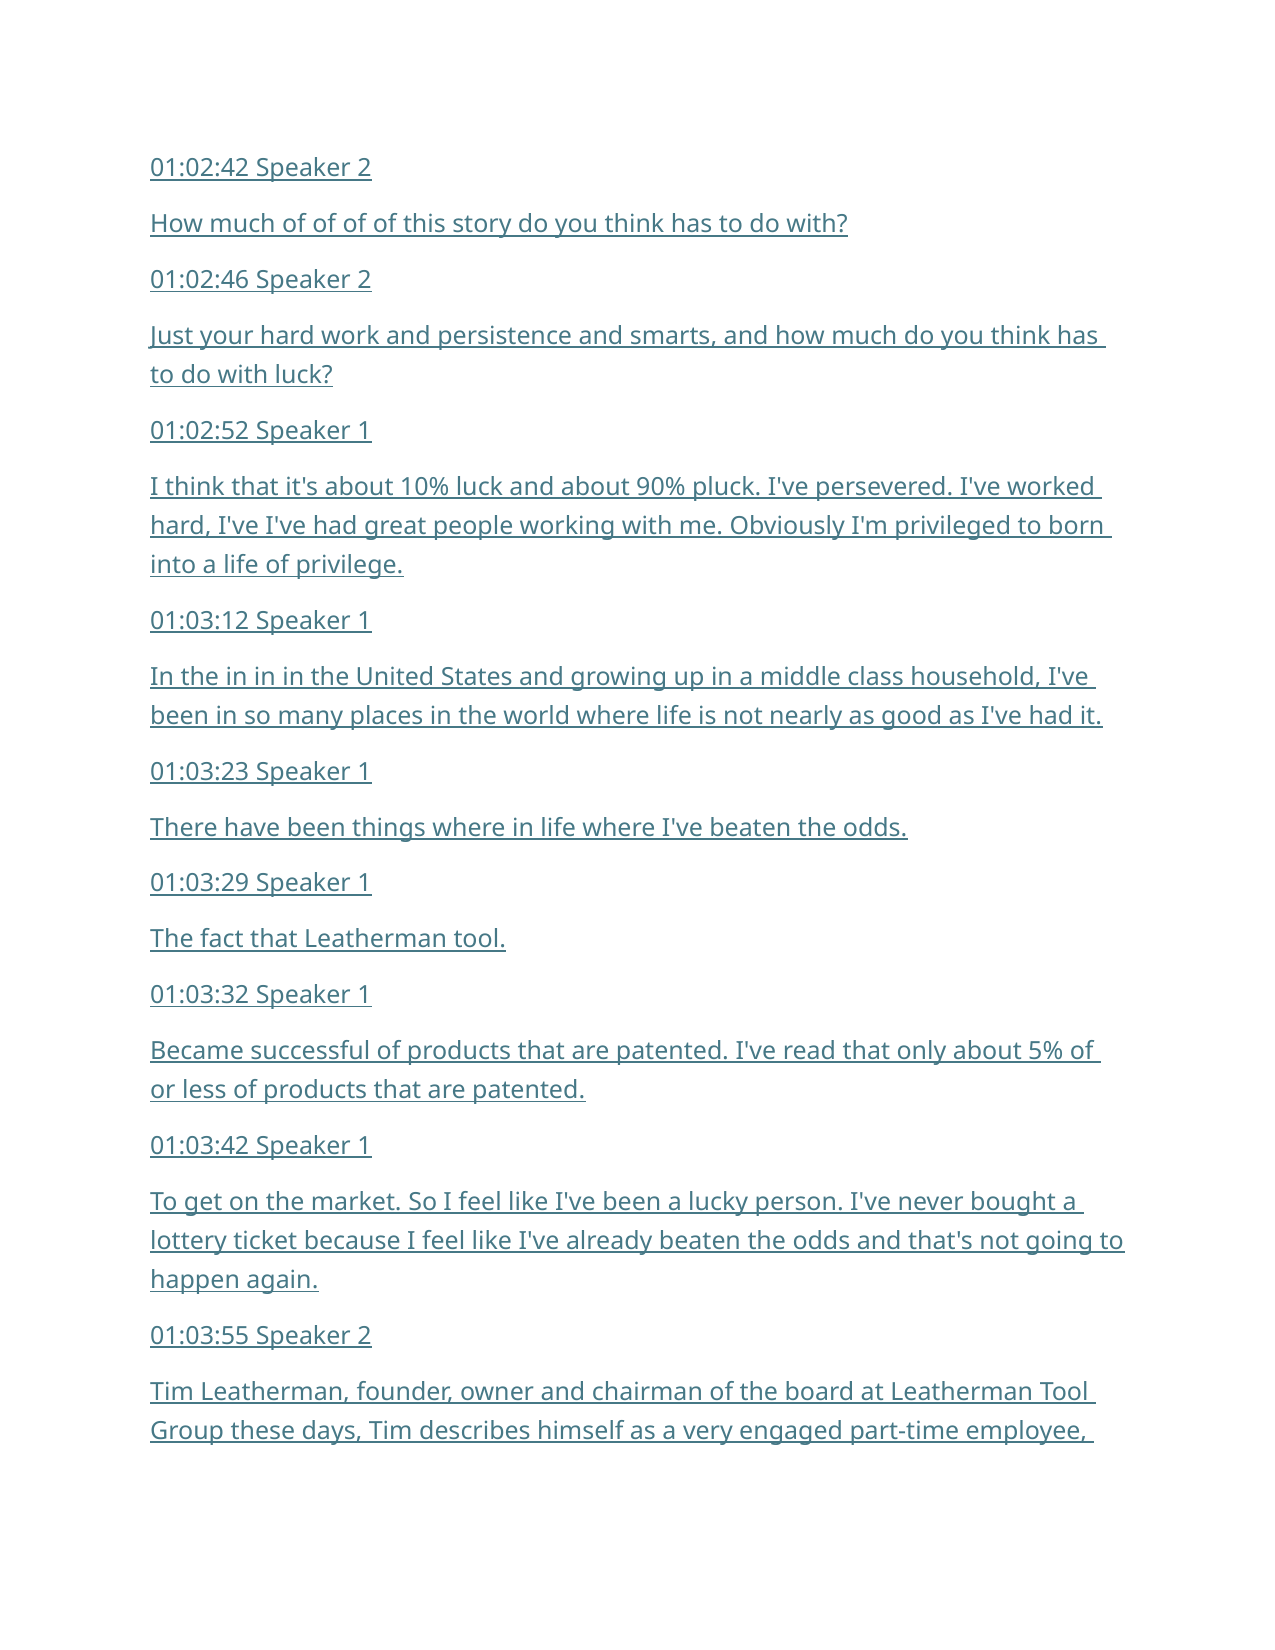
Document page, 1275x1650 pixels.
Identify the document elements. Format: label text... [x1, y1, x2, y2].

text I think that it's about 10% luck and about 90% pluck. I've persevered. I've worked hard, I've I've had great people working with me. Obviously I'm privileged to born into a life of privilege. [150, 468, 1125, 581]
text 01:03:42 Speaker 1 [150, 1127, 1125, 1162]
text Became successful of products that are patented. I've read that only about 5% of or less of products that are patented. [150, 1032, 1125, 1106]
text 01:03:32 Speaker 1 [150, 977, 1125, 1011]
text 01:03:29 Speaker 1 [150, 865, 1125, 899]
text In the in in in the United States and growing up in a middle class household, I've been in so many places in the world where life is not nearly as good as I've had it. [150, 658, 1125, 732]
text 01:03:55 Speaker 2 [150, 1317, 1125, 1352]
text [150, 1373, 1125, 1447]
text There have been things where in life where I've beaten the odds. [150, 809, 1125, 843]
text 01:02:46 Speaker 2 [150, 262, 1125, 296]
text The fact that Leatherman tool. [150, 921, 1125, 955]
text 01:03:12 Speaker 1 [150, 602, 1125, 637]
text How much of of of of this story do you think has to do with? [150, 206, 1125, 240]
text To get on the market. So I feel like I've been a lucky person. I've never bought a lottery ticket because I feel like I've already beaten the odds and that's not going to happen again. [150, 1183, 1125, 1251]
text Just your hard work and persistence and smarts, and how much do you think has to do with luck? [150, 317, 1125, 391]
text 01:03:23 Speaker 1 [150, 753, 1125, 787]
text To get on the market. So I feel like I've been a lucky person. I've never bought a lottery ticket because I feel like I've already beaten the odds and that's not going to happen again. [150, 1253, 1125, 1296]
text 01:02:52 Speaker 1 [150, 412, 1125, 447]
text 01:02:42 Speaker 2 [150, 150, 1125, 184]
